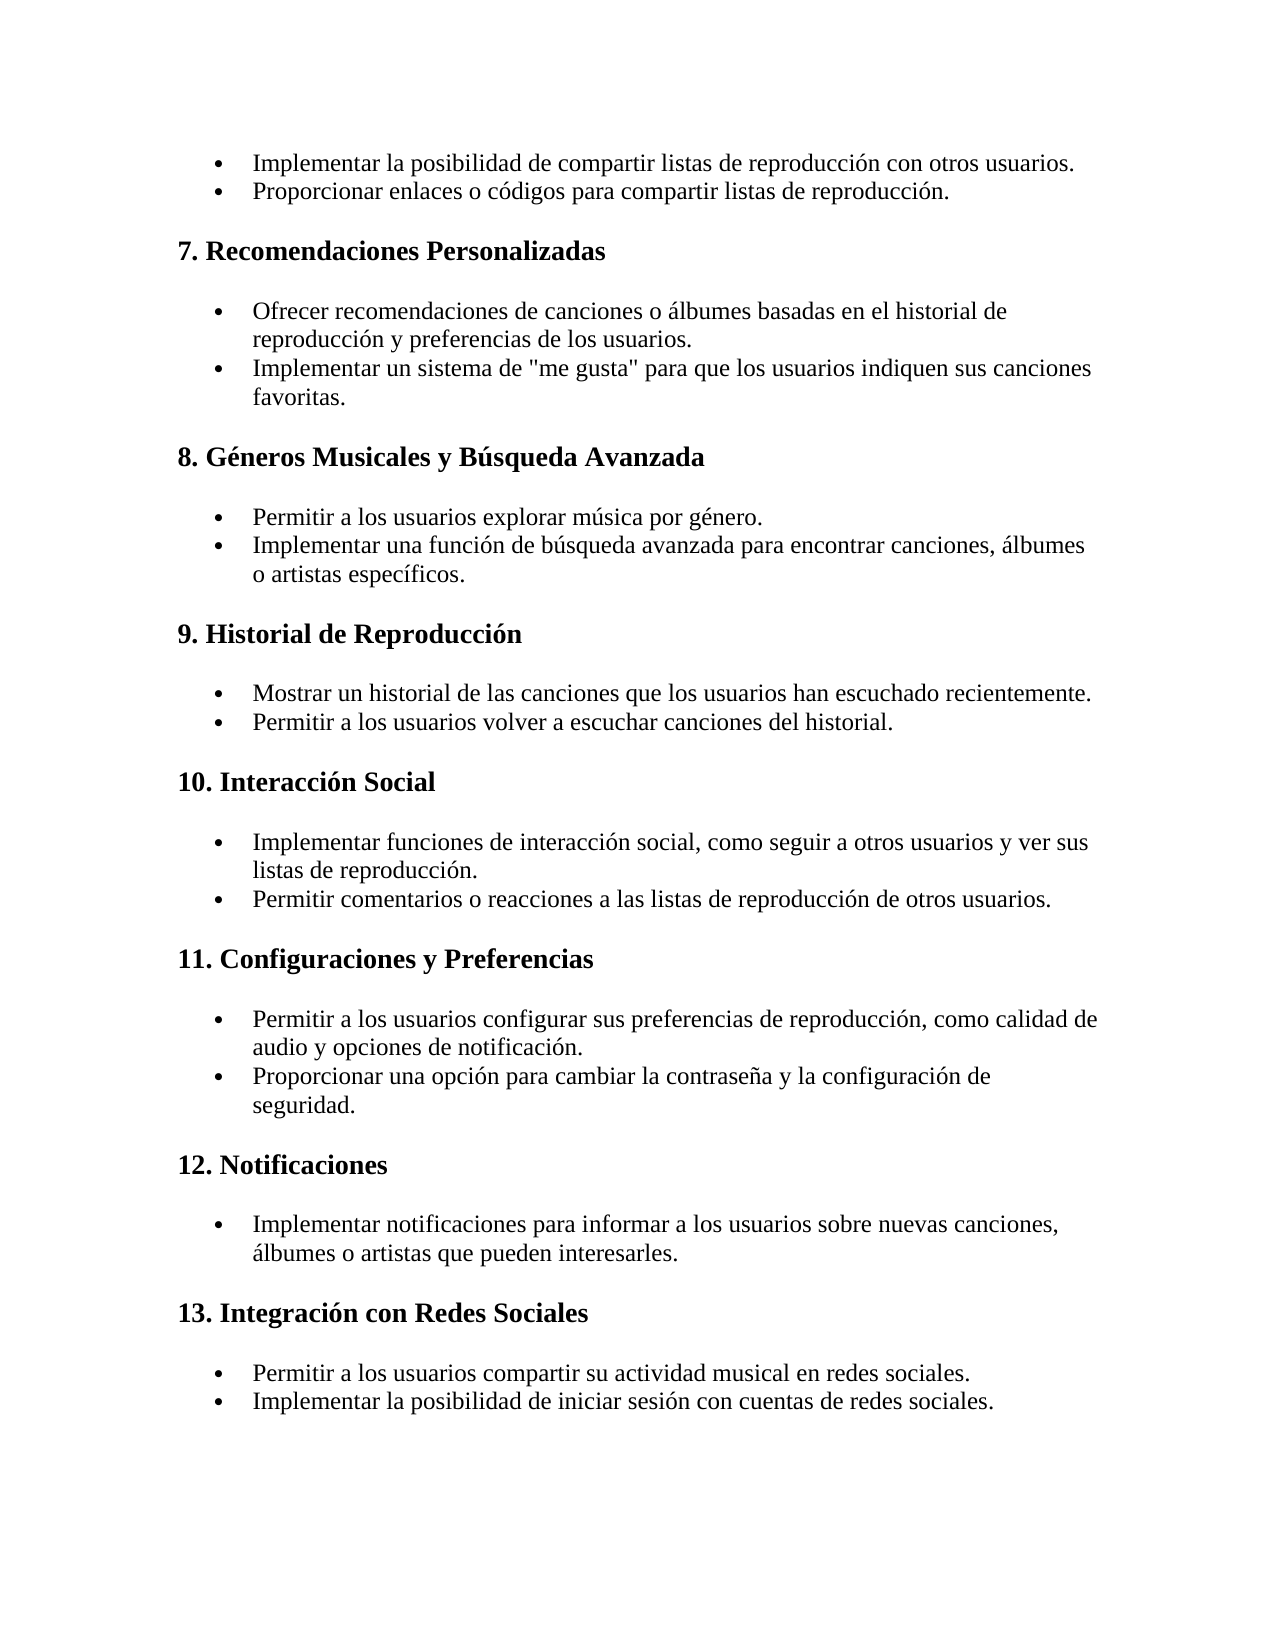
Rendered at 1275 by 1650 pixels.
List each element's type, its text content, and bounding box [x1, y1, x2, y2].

text 8. Géneros Musicales y Búsqueda Avanzada [177, 440, 1098, 472]
list Permitir a los usuarios volver a escuchar canciones del historial. [215, 707, 1098, 736]
list Proporcionar una opción para cambiar la contraseña y la configuración de seguridad. [215, 1061, 1098, 1119]
text 7. Recomendaciones Personalizadas [177, 234, 1098, 267]
list Implementar un sistema de "me gusta" para que los usuarios indiquen sus canciones favoritas. [215, 353, 1098, 411]
list Permitir a los usuarios compartir su actividad musical en redes sociales. [215, 1358, 1098, 1386]
list Implementar funciones de interacción social, como seguir a otros usuarios y ver sus listas de reproducción. [215, 827, 1098, 884]
list Permitir a los usuarios configurar sus preferencias de reproducción, como calidad de audio y opciones de notificación. [215, 1004, 1098, 1061]
text 11. Configuraciones y Preferencias [177, 942, 1098, 974]
text 10. Interacción Social [177, 765, 1098, 798]
list Implementar notificaciones para informar a los usuarios sobre nuevas canciones, álbumes o artistas que pueden interesarles. [215, 1209, 1098, 1267]
list Implementar una función de búsqueda avanzada para encontrar canciones, álbumes o artistas específicos. [215, 530, 1098, 588]
text 12. Notificaciones [177, 1148, 1098, 1180]
text 13. Integración con Redes Sociales [177, 1296, 1098, 1328]
list Permitir a los usuarios explorar música por género. [215, 502, 1098, 530]
list Implementar la posibilidad de iniciar sesión con cuentas de redes sociales. [215, 1386, 1098, 1415]
text 9. Historial de Reproducción [177, 617, 1098, 649]
list Ofrecer recomendaciones de canciones o álbumes basadas en el historial de reproducción y preferencias de los usuarios. [215, 296, 1098, 353]
list Implementar la posibilidad de compartir listas de reproducción con otros usuarios. [215, 148, 1098, 176]
list Permitir comentarios o reacciones a las listas de reproducción de otros usuarios. [215, 884, 1098, 913]
list Mostrar un historial de las canciones que los usuarios han escuchado recientemente. [215, 678, 1098, 707]
list Proporcionar enlaces o códigos para compartir listas de reproducción. [215, 176, 1098, 205]
